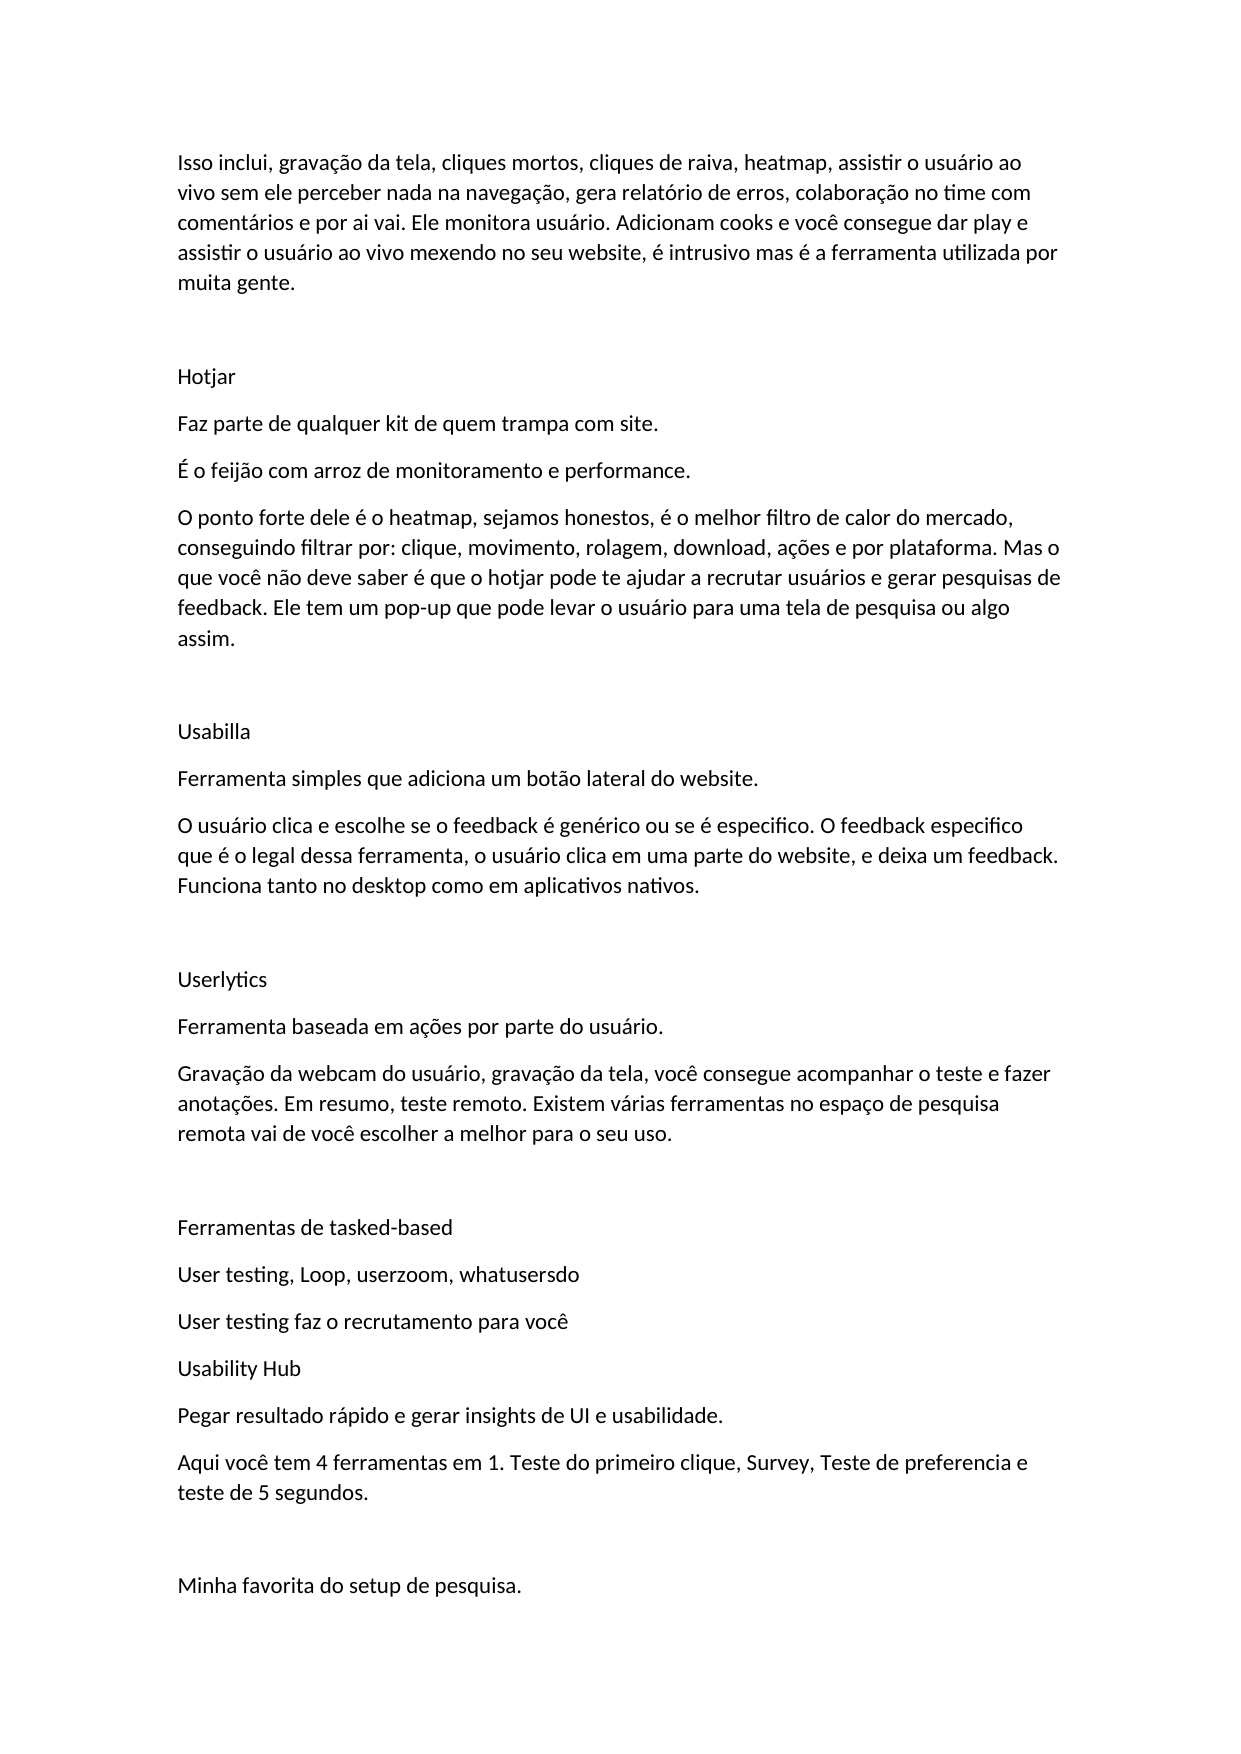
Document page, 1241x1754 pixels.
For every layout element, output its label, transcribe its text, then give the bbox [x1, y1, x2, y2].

text User testing faz o recrutamento para você [177, 1307, 1063, 1335]
text Aqui você tem 4 ferramentas em 1. Teste do primeiro clique, Survey, Teste de preferencia e teste de 5 segundos. [177, 1448, 1063, 1506]
text Userlytics [177, 965, 1063, 993]
text O usuário clica e escolhe se o feedback é genérico ou se é especifico. O feedback especifico que é o legal dessa ferramenta, o usuário clica em uma parte do website, e deixa um feedback. Funciona tanto no desktop como em aplicativos nativos. [177, 811, 1063, 899]
text Isso inclui, gravação da tela, cliques mortos, cliques de raiva, heatmap, assistir o usuário ao vivo sem ele perceber nada na navegação, gera relatório de erros, colaboração no time com comentários e por ai vai. Ele monitora usuário. Adicionam cooks e você consegue dar play e assistir o usuário ao vivo mexendo no seu website, é intrusivo mas é a ferramenta utilizada por muita gente. [177, 148, 1063, 296]
text Minha favorita do setup de pesquisa. [177, 1572, 1063, 1599]
text Usability Hub [177, 1354, 1063, 1382]
text Gravação da webcam do usuário, gravação da tela, você consegue acompanhar o teste e fazer anotações. Em resumo, teste remoto. Existem várias ferramentas no espaço de pesquisa remota vai de você escolher a melhor para o seu uso. [177, 1059, 1063, 1147]
text O ponto forte dele é o heatmap, sejamos honestos, é o melhor filtro de calor do mercado, conseguindo filtrar por: clique, movimento, rolagem, download, ações e por plataforma. Mas o que você não deve saber é que o hotjar pode te ajudar a recrutar usuários e gerar pesquisas de feedback. Ele tem um pop-up que pode levar o usuário para uma tela de pesquisa ou algo assim. [177, 503, 1063, 652]
text Ferramenta simples que adiciona um botão lateral do website. [177, 764, 1063, 792]
text Ferramenta baseada em ações por parte do usuário. [177, 1012, 1063, 1040]
text Hotjar [177, 362, 1063, 390]
text Ferramentas de tasked-based [177, 1213, 1063, 1241]
text Faz parte de qualquer kit de quem trampa com site. [177, 409, 1063, 437]
text É o feijão com arroz de monitoramento e performance. [177, 456, 1063, 484]
text Usabilla [177, 717, 1063, 745]
text User testing, Loop, userzoom, whatusersdo [177, 1260, 1063, 1288]
text Pegar resultado rápido e gerar insights de UI e usabilidade. [177, 1401, 1063, 1429]
